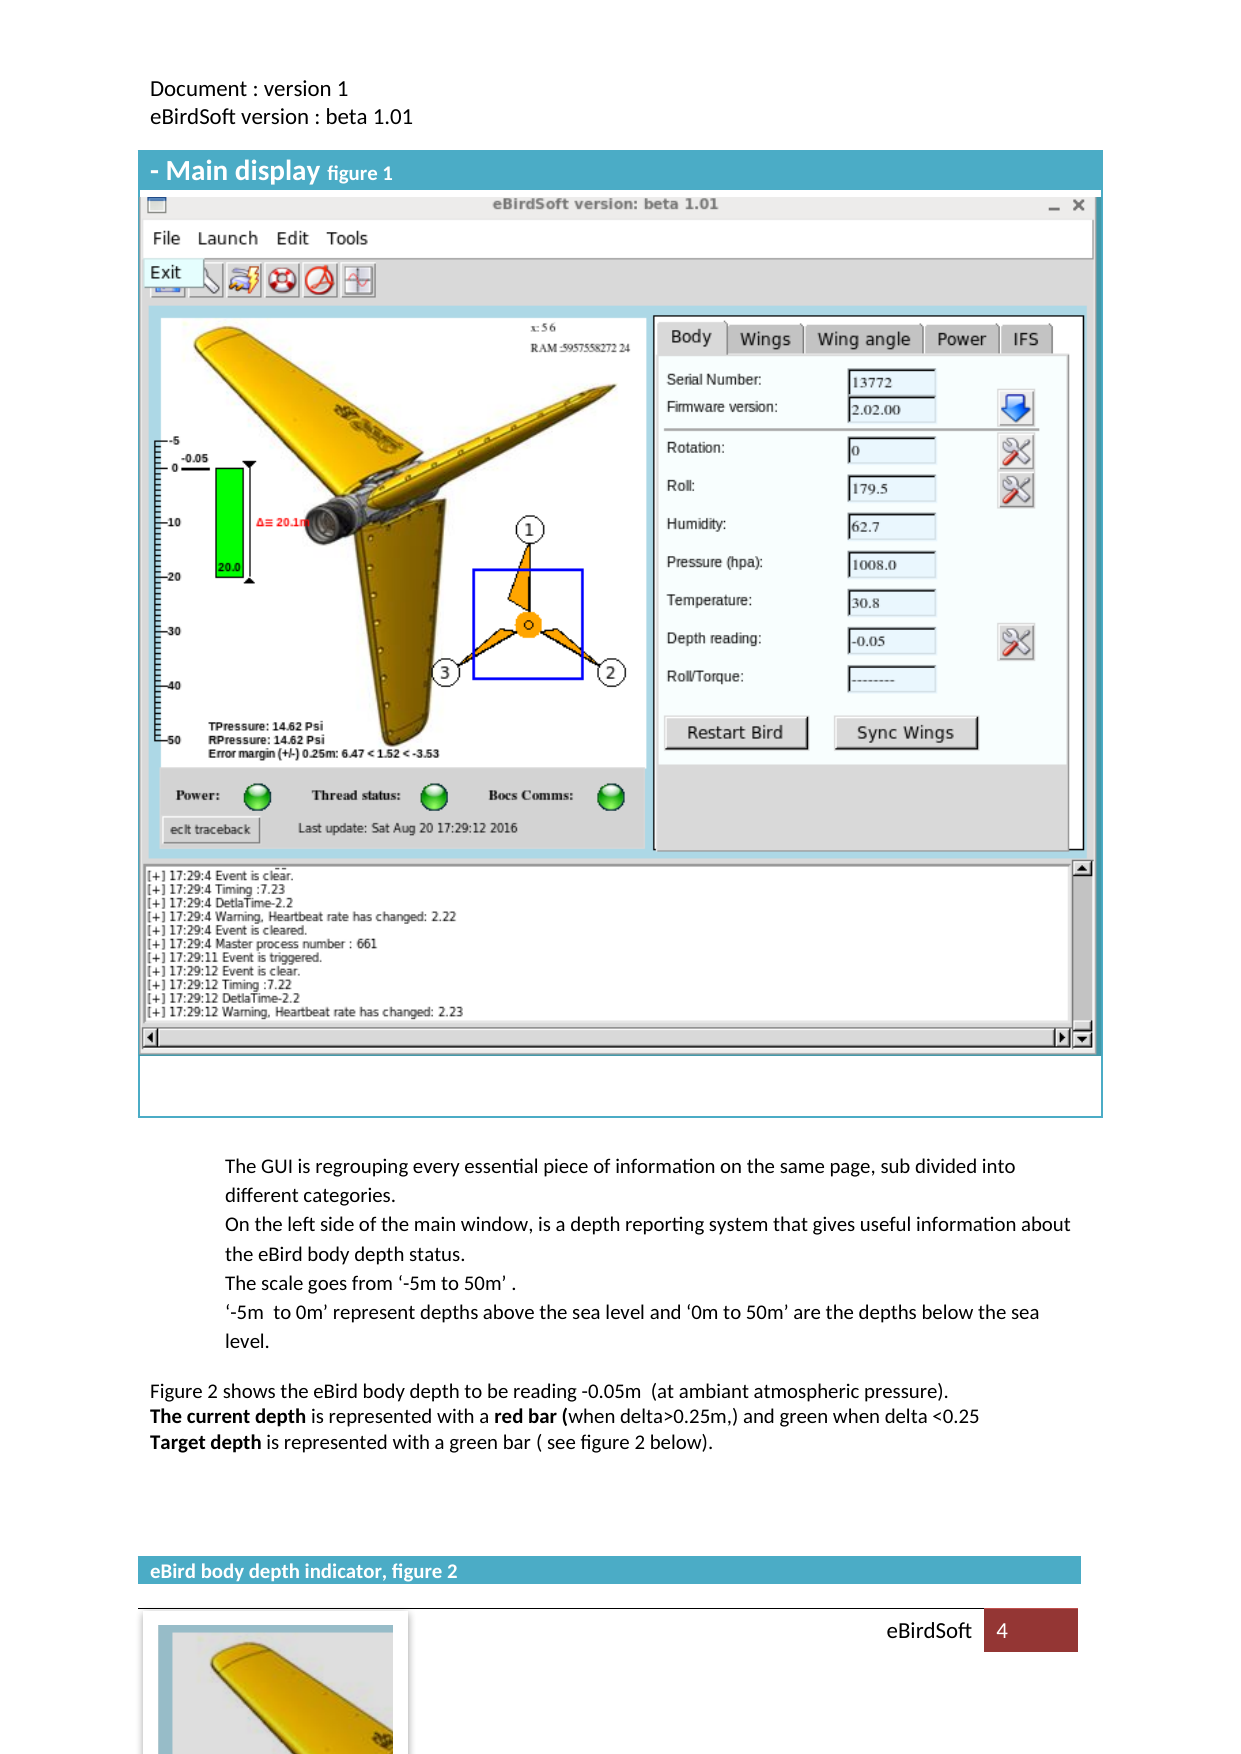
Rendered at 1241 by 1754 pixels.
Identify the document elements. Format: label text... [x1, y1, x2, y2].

picture [158, 1625, 393, 1754]
text Target depth is represented with a green bar ( see figure 2 below). [150, 1429, 1090, 1454]
picture [138, 197, 1102, 1056]
list The scale goes from ‘-5m to 50m’ . [225, 1270, 1090, 1295]
table_header - Main display figure 1 [140, 152, 1101, 188]
text Figure 2 shows the eBird body depth to be reading -0.05m (at ambiant atmospheric pressure). [150, 1378, 1090, 1404]
list The GUI is regrouping every essential piece of information on the same page, sub divided into different categories. [225, 1153, 1090, 1208]
text The current depth is represented with a red bar (when delta>0.25m,) and green when delta <0.25 [150, 1404, 1090, 1429]
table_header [140, 1558, 1079, 1584]
list On the left side of the main window, is a depth reporting system that gives useful information about the eBird body depth status. [225, 1212, 1090, 1266]
list ‘-5m to 0m’ represent depths above the sea level and ‘0m to 50m’ are the depths below the sea level. [225, 1299, 1090, 1354]
table_cell [140, 1056, 1101, 1116]
table_cell [140, 190, 1101, 197]
